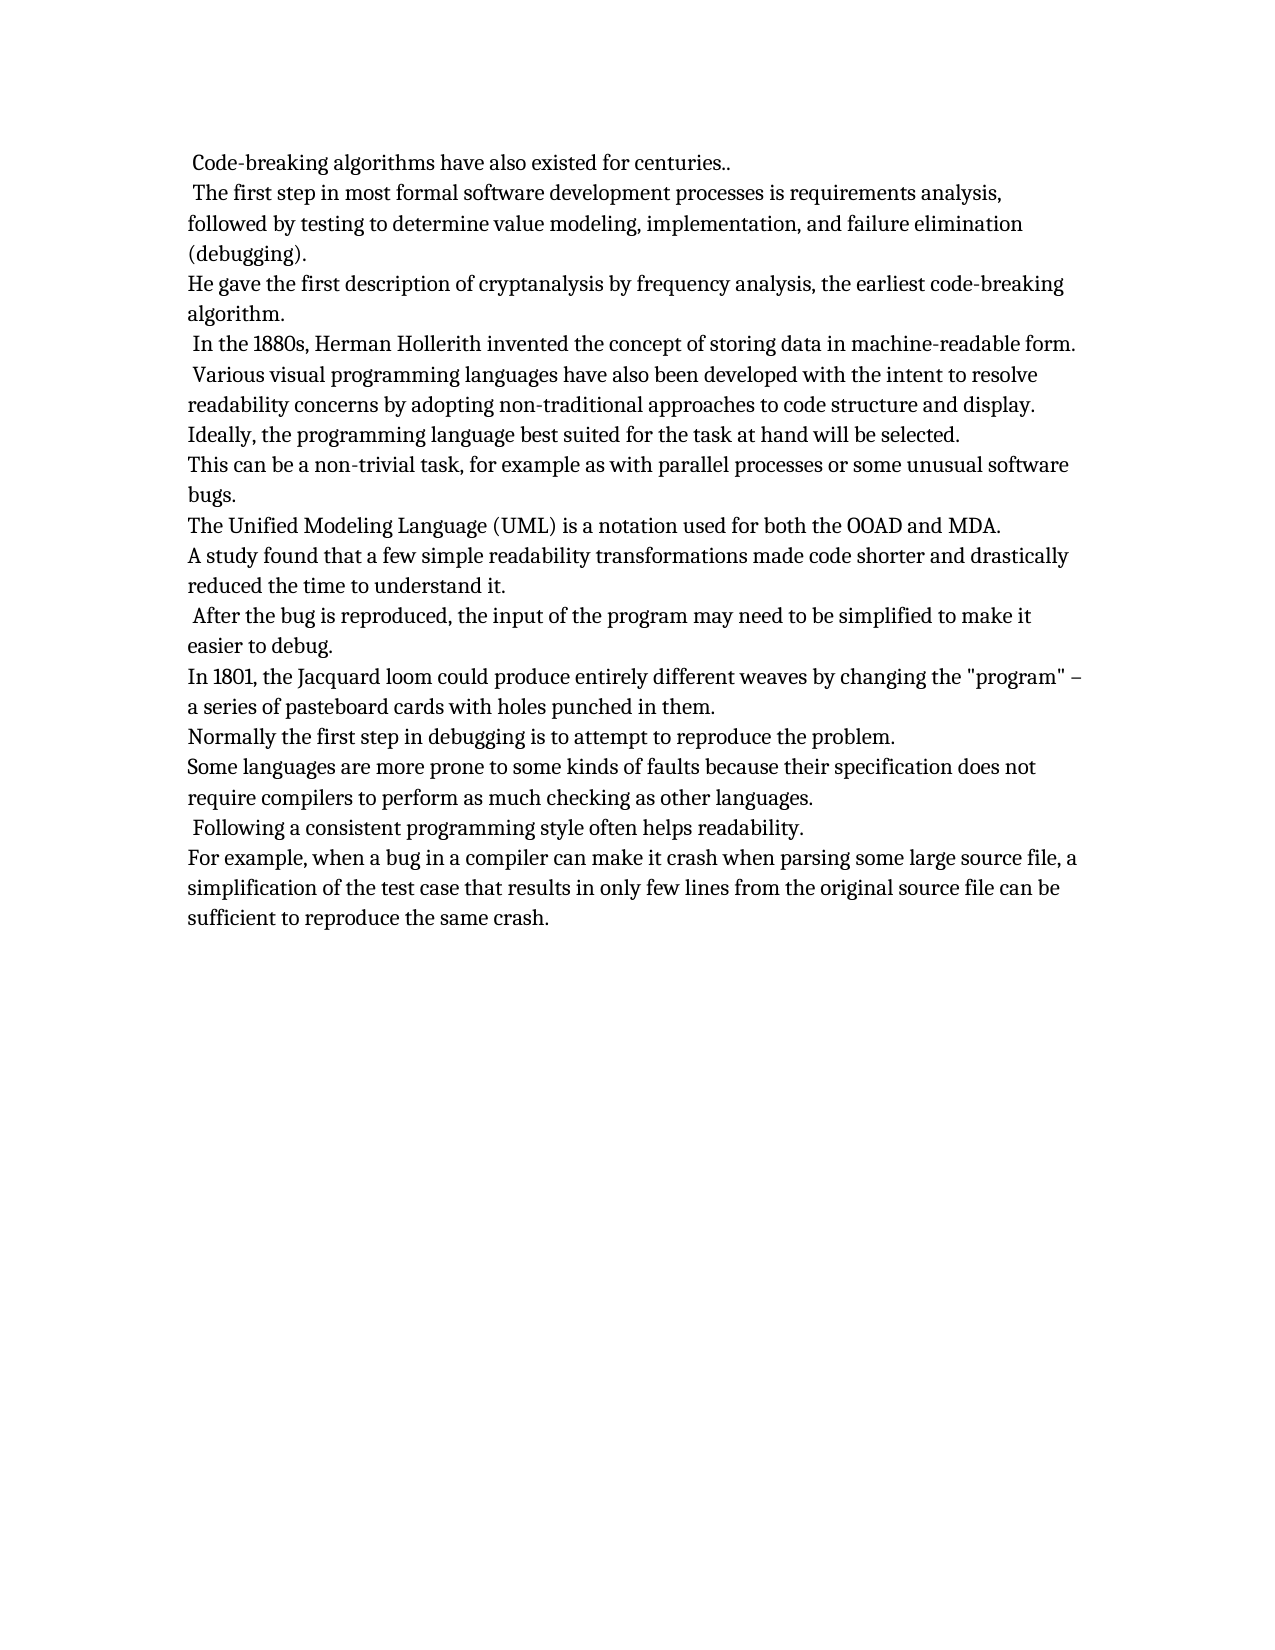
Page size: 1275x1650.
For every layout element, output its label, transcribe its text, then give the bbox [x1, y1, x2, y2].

text Code-breaking algorithms have also existed for centuries.. The first step in most formal software development processes is requirements analysis, followed by testing to determine value modeling, implementation, and failure elimination (debugging). He gave the first description of cryptanalysis by frequency analysis, the earliest code-breaking algorithm. In the 1880s, Herman Hollerith invented the concept of storing data in machine-readable form. Various visual programming languages have also been developed with the intent to resolve readability concerns by adopting non-traditional approaches to code structure and display. Ideally, the programming language best suited for the task at hand will be selected. This can be a non-trivial task, for example as with parallel processes or some unusual software bugs. The Unified Modeling Language (UML) is a notation used for both the OOAD and MDA. A study found that a few simple readability transformations made code shorter and drastically reduced the time to understand it. After the bug is reproduced, the input of the program may need to be simplified to make it easier to debug. In 1801, the Jacquard loom could produce entirely different weaves by changing the "program" – a series of pasteboard cards with holes punched in them. Normally the first step in debugging is to attempt to reproduce the problem. Some languages are more prone to some kinds of faults because their specification does not require compilers to perform as much checking as other languages. Following a consistent programming style often helps readability. For example, when a bug in a compiler can make it crash when parsing some large source file, a simplification of the test case that results in only few lines from the original source file can be sufficient to reproduce the same crash. [187, 150, 1087, 932]
